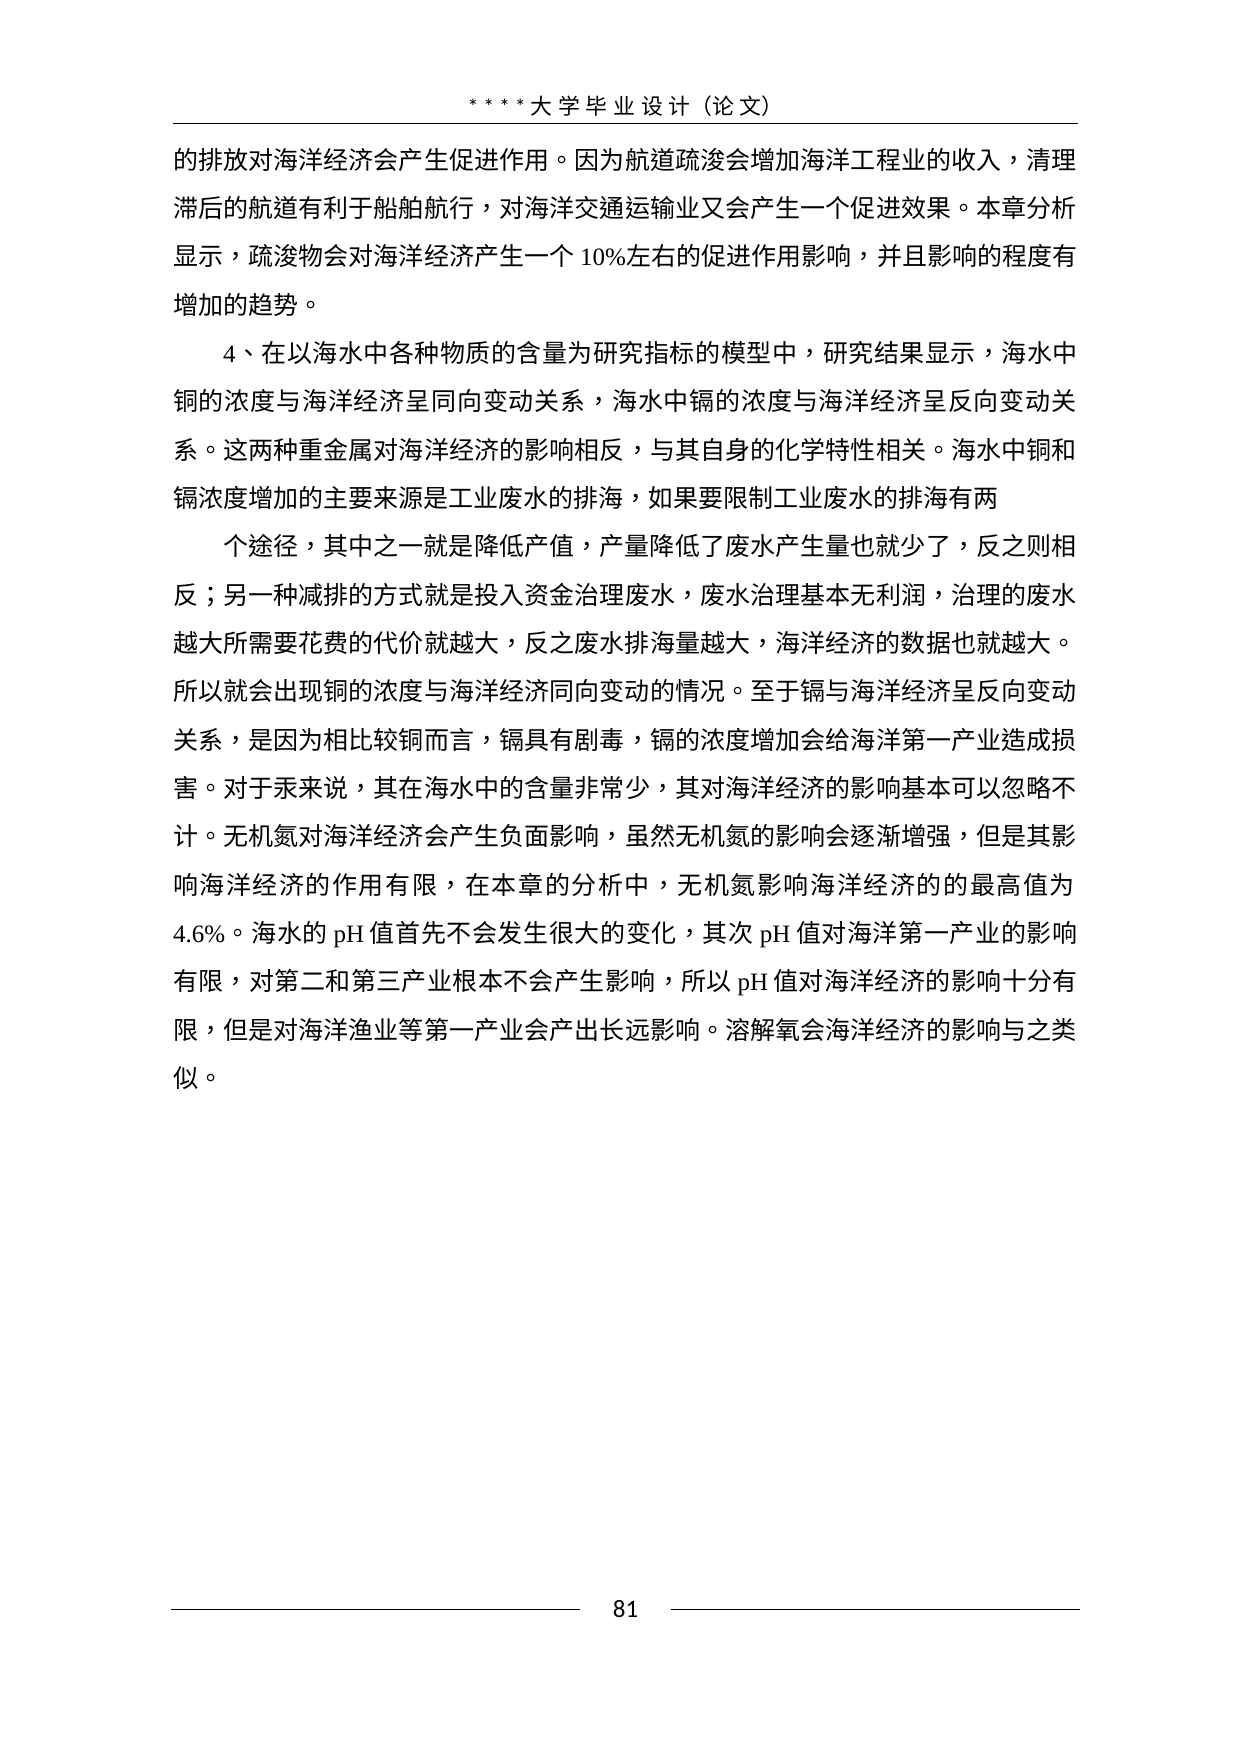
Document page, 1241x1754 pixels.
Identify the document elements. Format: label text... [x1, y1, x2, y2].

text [173, 127, 1078, 320]
text 个途径，其中之一就是降低产值，产量降低了废水产生量也就少了，反之则相反；另一种减排的方式就是投入资金治理废水，废水治理基本无利润，治理的废水越大所需要花费的代价就越大，反之废水排海量越大，海洋经济的数据也就越大。所以就会出现铜的浓度与海洋经济同向变动的情况。至于镉与海洋经济呈反向变动关系，是因为相比较铜而言，镉具有剧毒，镉的浓度增加会给海洋第一产业造成损害。对于汞来说，其在海水中的含量非常少，其对海洋经济的影响基本可以忽略不计。无机氮对海洋经济会产生负面影响，虽然无机氮的影响会逐渐增强，但是其影响海洋经济的作用有限，在本章的分析中，无机氮影响海洋经济的的最高值为4.6%。海水的pH值首先不会发生很大的变化，其次pH值对海洋第一产业的影响有限，对第二和第三产业根本不会产生影响，所以pH值对海洋经济的影响十分有限，但是对海洋渔业等第一产业会产出长远影响。溶解氧会海洋经济的影响与之类似。 [173, 514, 1078, 1094]
text 4、在以海水中各种物质的含量为研究指标的模型中，研究结果显示，海水中铜的浓度与海洋经济呈同向变动关系，海水中镉的浓度与海洋经济呈反向变动关系。这两种重金属对海洋经济的影响相反，与其自身的化学特性相关。海水中铜和镉浓度增加的主要来源是工业废水的排海，如果要限制工业废水的排海有两 [173, 320, 1078, 514]
